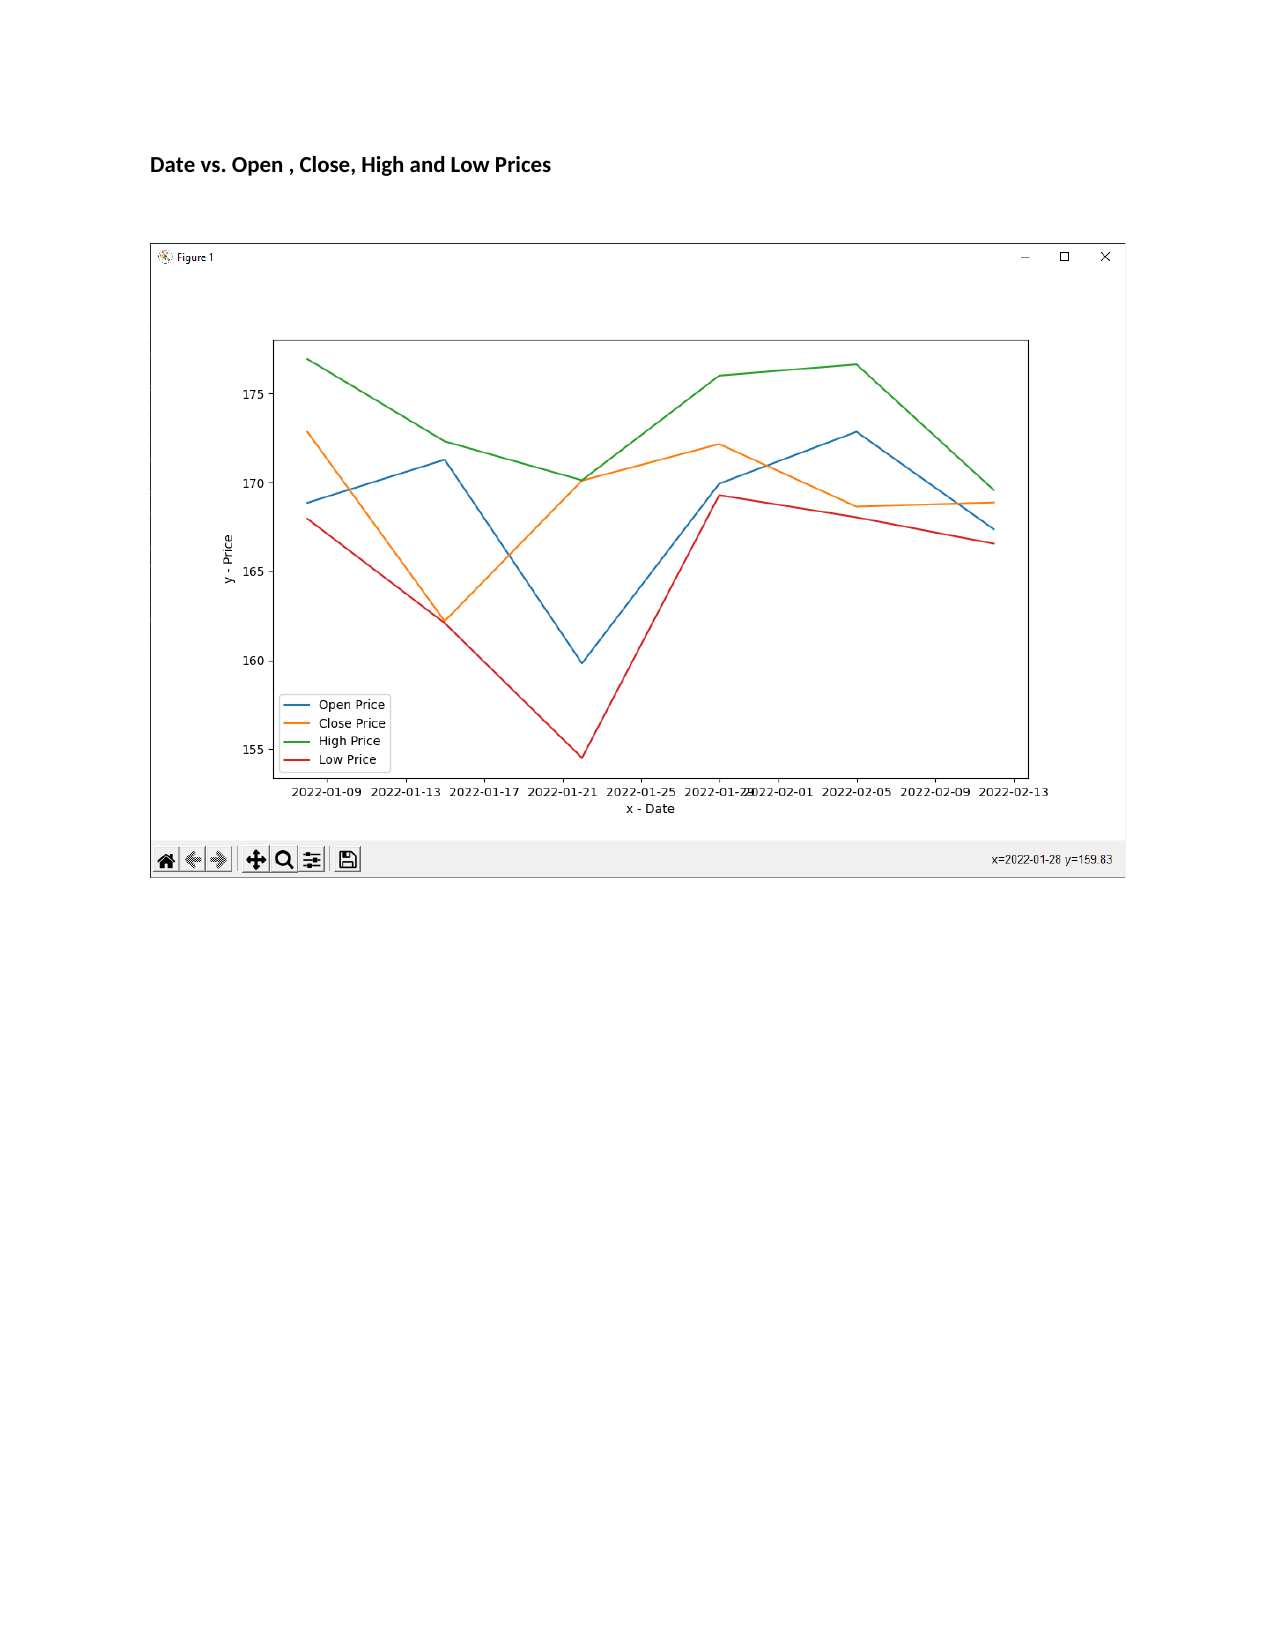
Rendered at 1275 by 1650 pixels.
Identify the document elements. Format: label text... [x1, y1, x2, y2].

picture [150, 243, 1125, 878]
text Date vs. Open , Close, High and Low Prices [150, 150, 1125, 178]
